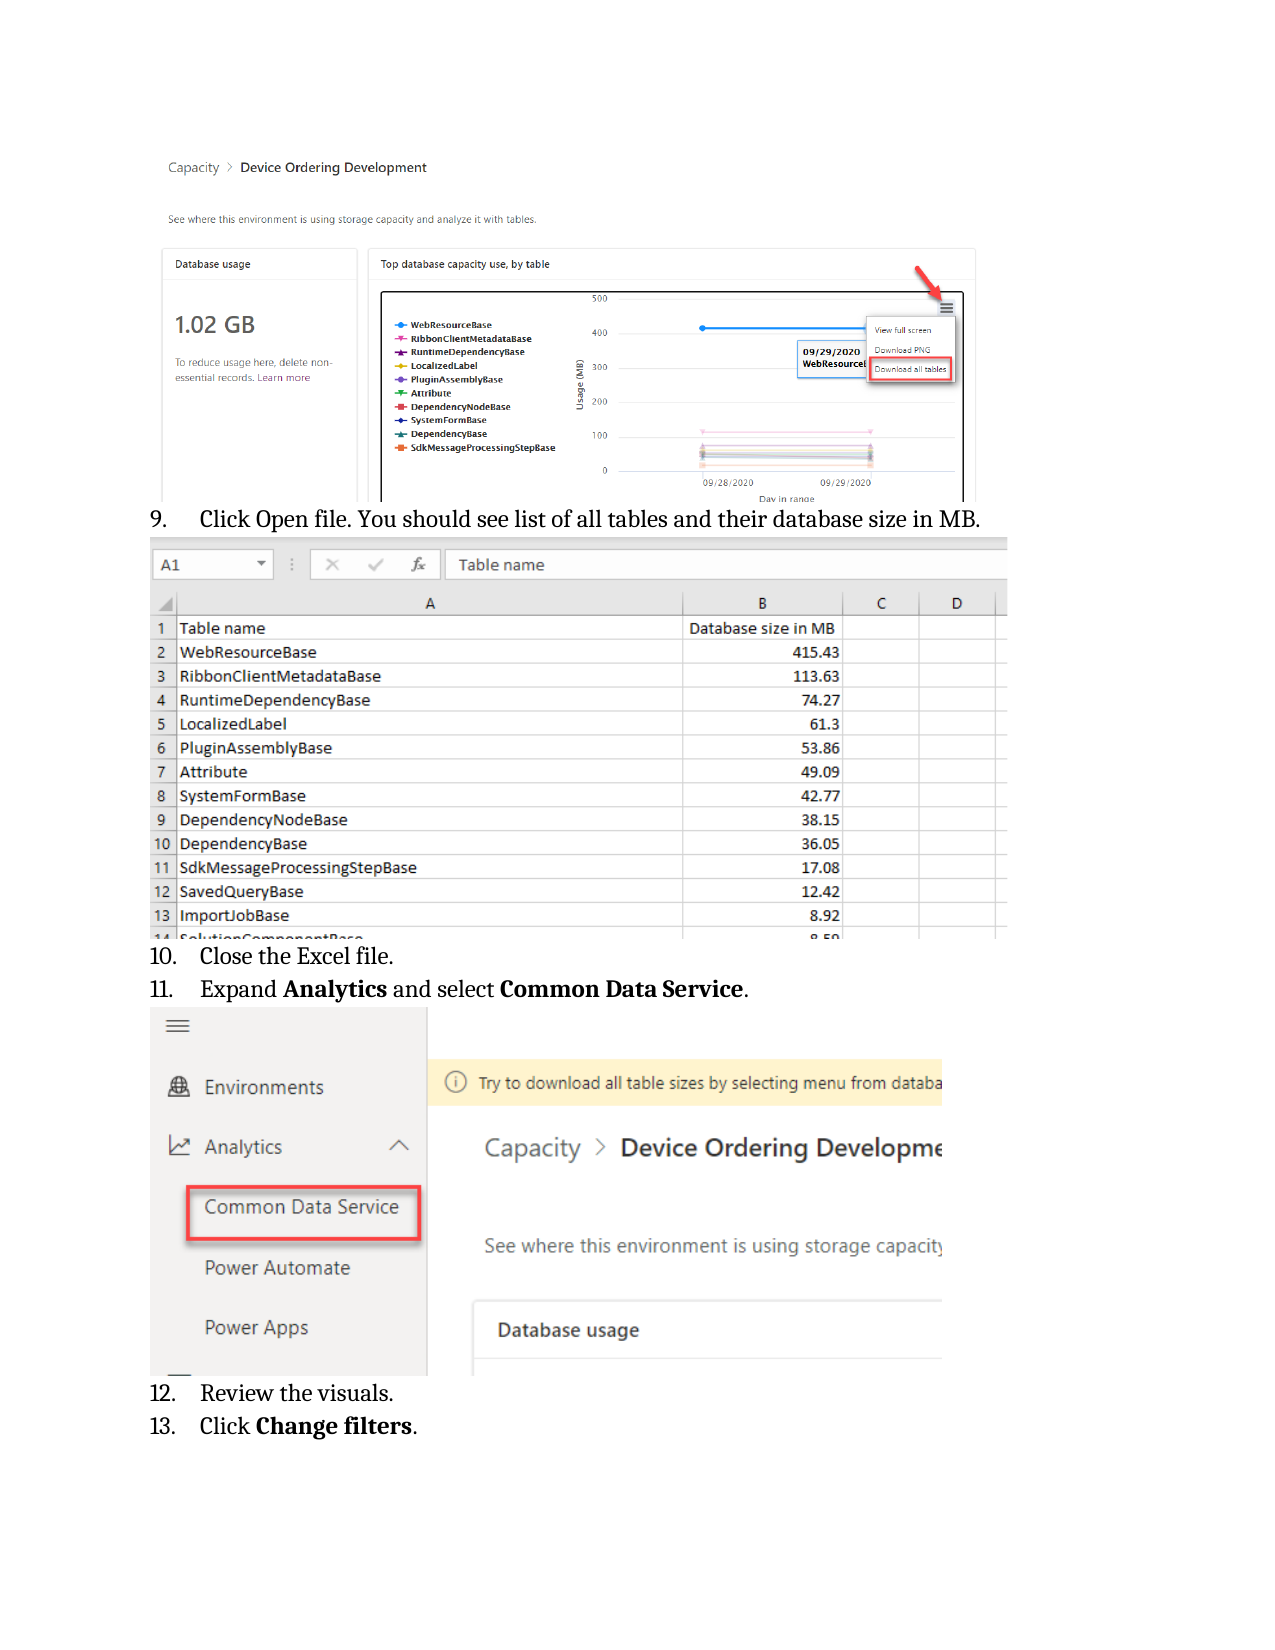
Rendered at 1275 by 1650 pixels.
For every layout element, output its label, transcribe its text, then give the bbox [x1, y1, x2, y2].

picture [150, 150, 980, 502]
list Expand Analytics and select Common Data Service. [150, 974, 1125, 1003]
list Review the visuals. [150, 1379, 1125, 1408]
picture [150, 1007, 942, 1376]
list Click Open file. You should see list of all tables and their database size in MB. [150, 505, 1125, 534]
list Click Change filters. [150, 1412, 1125, 1440]
picture [150, 537, 1008, 939]
list Close the Excel file. [150, 942, 1125, 971]
